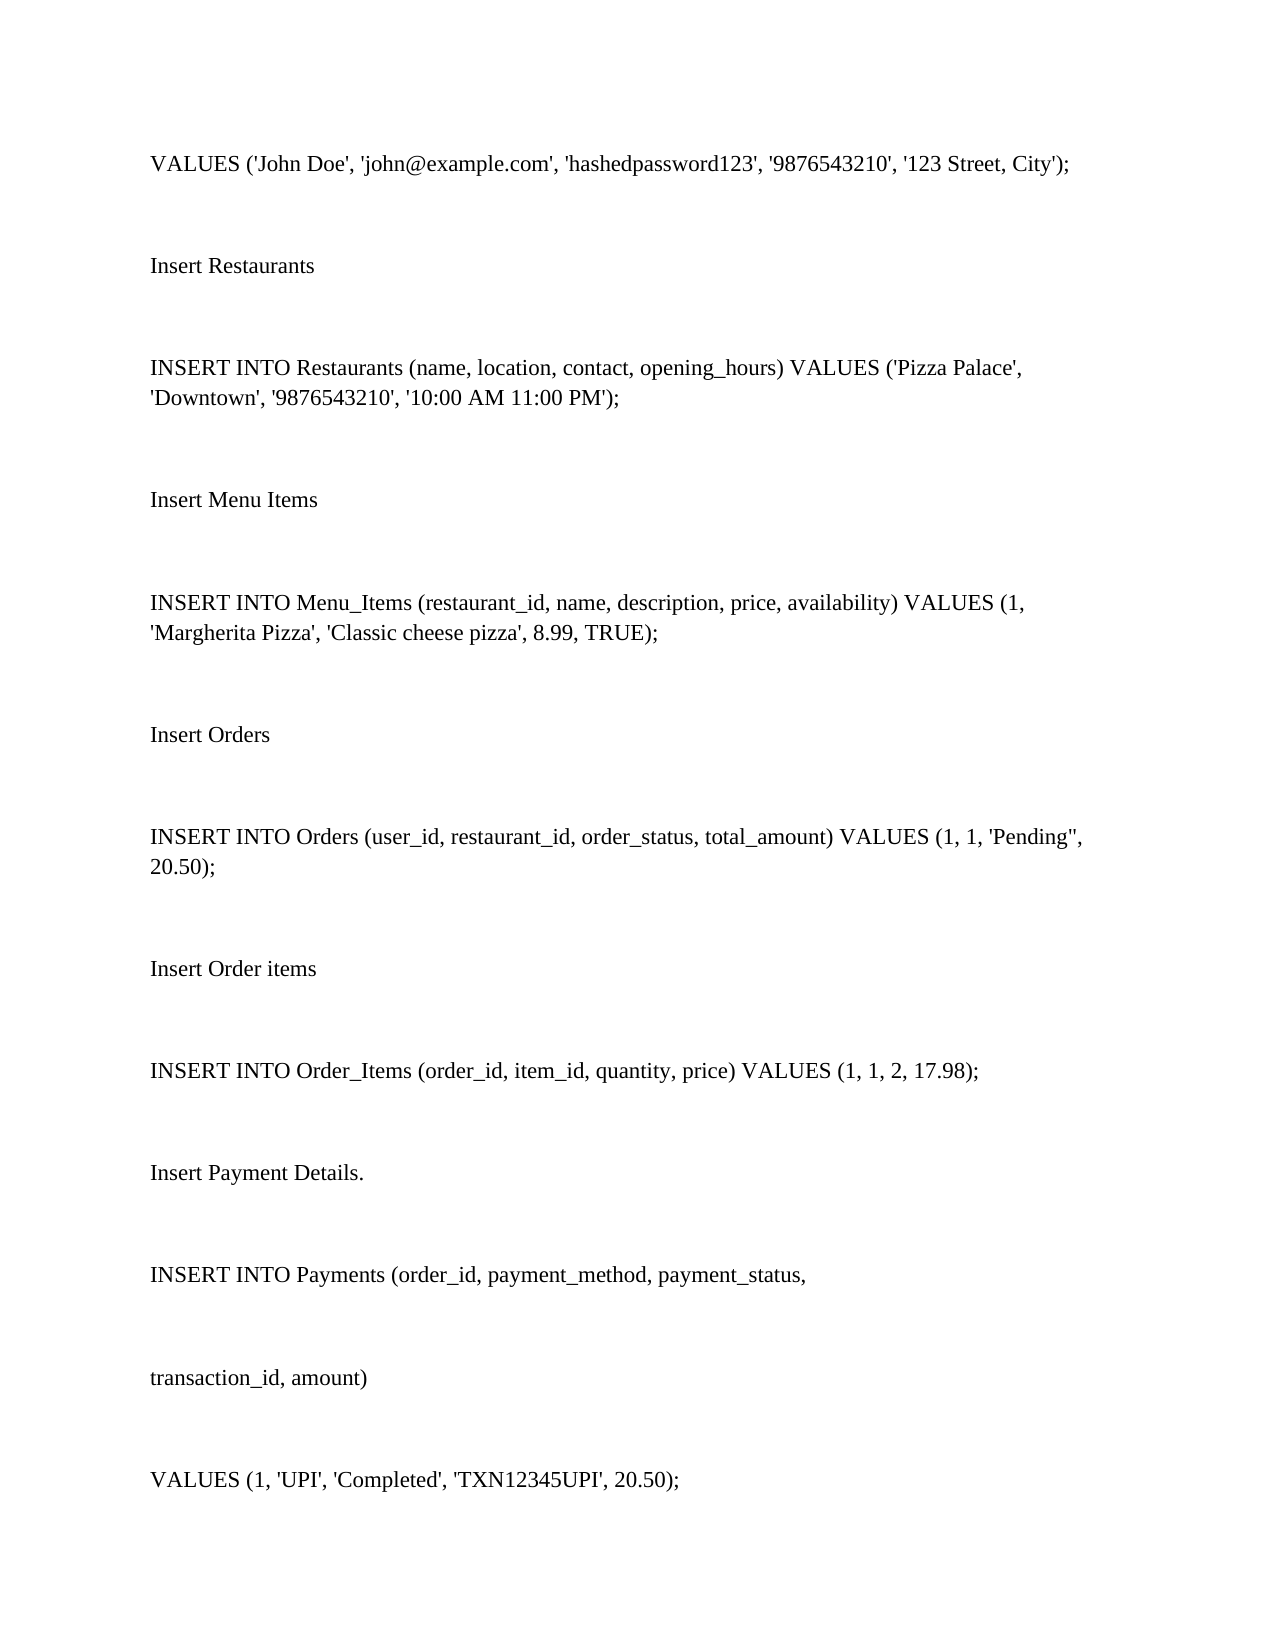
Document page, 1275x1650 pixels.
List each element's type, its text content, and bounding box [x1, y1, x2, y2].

text Insert Orders [150, 721, 1125, 747]
text Insert Menu Items [150, 486, 1125, 513]
text INSERT INTO Restaurants (name, location, contact, opening_hours) VALUES ('Pizza Palace', 'Downtown', '9876543210', '10:00 AM 11:00 PM'); [150, 354, 1125, 411]
text transaction_id, amount) [150, 1363, 1125, 1390]
text VALUES ('John Doe', 'john@example.com', 'hashedpassword123', '9876543210', '123 Street, City'); [150, 150, 1125, 176]
text Insert Order items [150, 955, 1125, 982]
text INSERT INTO Orders (user_id, restaurant_id, order_status, total_amount) VALUES (1, 1, 'Pending", 20.50); [150, 823, 1125, 879]
text VALUES (1, 'UPI', 'Completed', 'TXN12345UPI', 20.50); [150, 1466, 1125, 1492]
text INSERT INTO Menu_Items (restaurant_id, name, description, price, availability) VALUES (1, 'Margherita Pizza', 'Classic cheese pizza', 8.99, TRUE); [150, 588, 1125, 645]
text INSERT INTO Order_Items (order_id, item_id, quantity, price) VALUES (1, 1, 2, 17.98); [150, 1057, 1125, 1084]
text Insert Restaurants [150, 252, 1125, 278]
text INSERT INTO Payments (order_id, payment_method, payment_status, [150, 1261, 1125, 1288]
text Insert Payment Details. [150, 1159, 1125, 1186]
